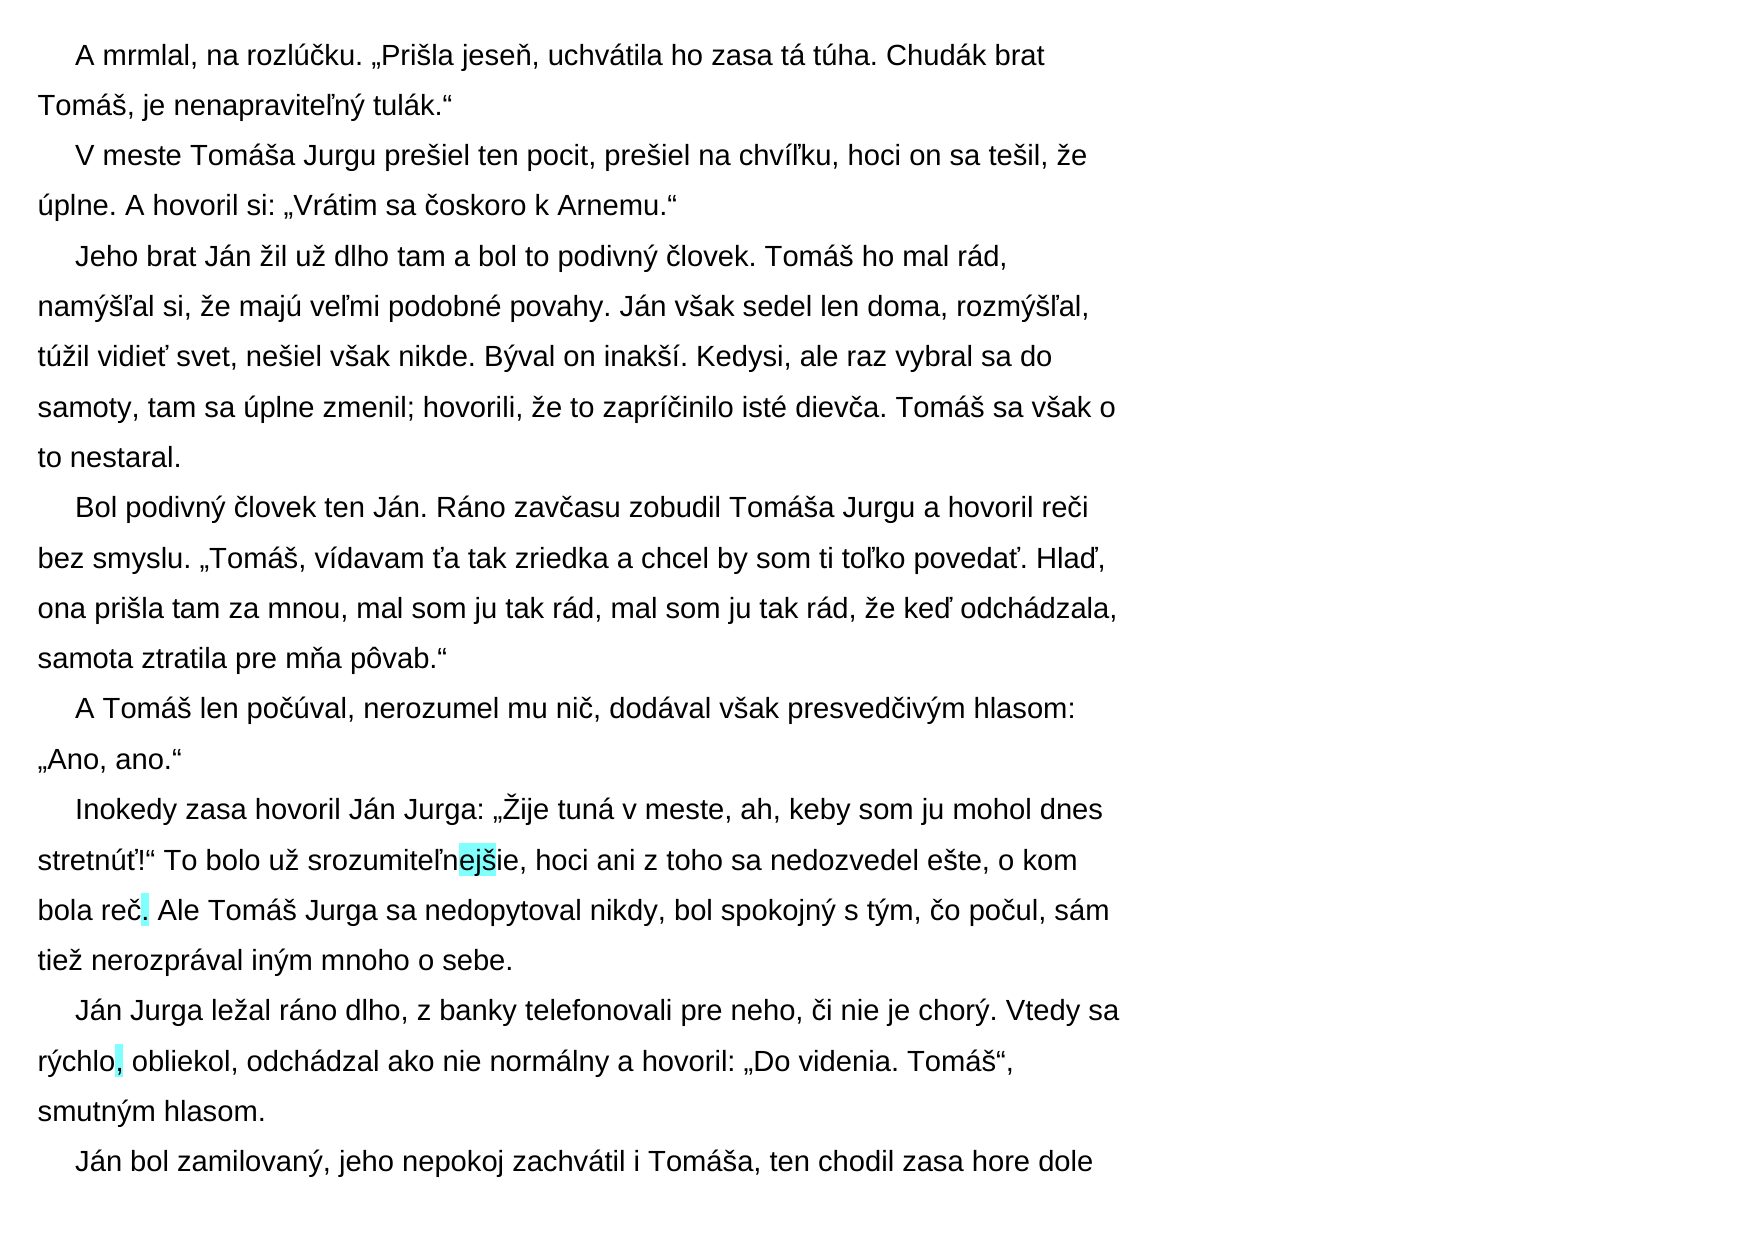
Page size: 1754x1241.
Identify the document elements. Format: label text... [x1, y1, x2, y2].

text A Tomáš len počúval, nerozumel mu nič, dodával však presvedčivým hlasom: „Ano, ano.“ [37, 692, 1131, 775]
text A mrmlal, na rozlúčku. „Prišla jeseň, uchvátila ho zasa tá túha. Chudák brat Tomáš, je nenapraviteľný tulák.“ [37, 37, 1131, 121]
text Bol podivný človek ten Ján. Ráno zavčasu zobudil Tomáša Jurgu a hovoril reči bez smyslu. „Tomáš, vídavam ťa tak zriedka a chcel by som ti toľko povedať. Hlaď, ona prišla tam za mnou, mal som ju tak rád, mal som ju tak rád, že keď odchádzala, samota ztratila pre mňa pôvab.“ [37, 490, 1131, 675]
text Inokedy zasa hovoril Ján Jurga: „Žije tuná v meste, ah, keby som ju mohol dnes stretnúť!“ To bolo už srozumiteľnejšie, hoci ani z toho sa nedozvedel ešte, o kom bola reč. Ale Tomáš Jurga sa nedopytoval nikdy, bol spokojný s tým, čo počul, sám tiež nerozprával iným mnoho o sebe. [37, 792, 1131, 977]
text Ján Jurga ležal ráno dlho, z banky telefonovali pre neho, či nie je chorý. Vtedy sa rýchlo, obliekol, odchádzal ako nie normálny a hovoril: „Do videnia. Tomáš“, smutným hlasom. [37, 993, 1131, 1128]
text V meste Tomáša Jurgu prešiel ten pocit, prešiel na chvíľku, hoci on sa tešil, že úplne. A hovoril si: „Vrátim sa čoskoro k Arnemu.“ [37, 138, 1131, 222]
text Jeho brat Ján žil už dlho tam a bol to podivný človek. Tomáš ho mal rád, namýšľal si, že majú veľmi podobné povahy. Ján však sedel len doma, rozmýšľal, túžil vidieť svet, nešiel však nikde. Býval on inakší. Kedysi, ale raz vybral sa do samoty, tam sa úplne zmenil; hovorili, že to zapríčinilo isté dievča. Tomáš sa však o to nestaral. [37, 239, 1131, 473]
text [37, 1144, 1131, 1178]
